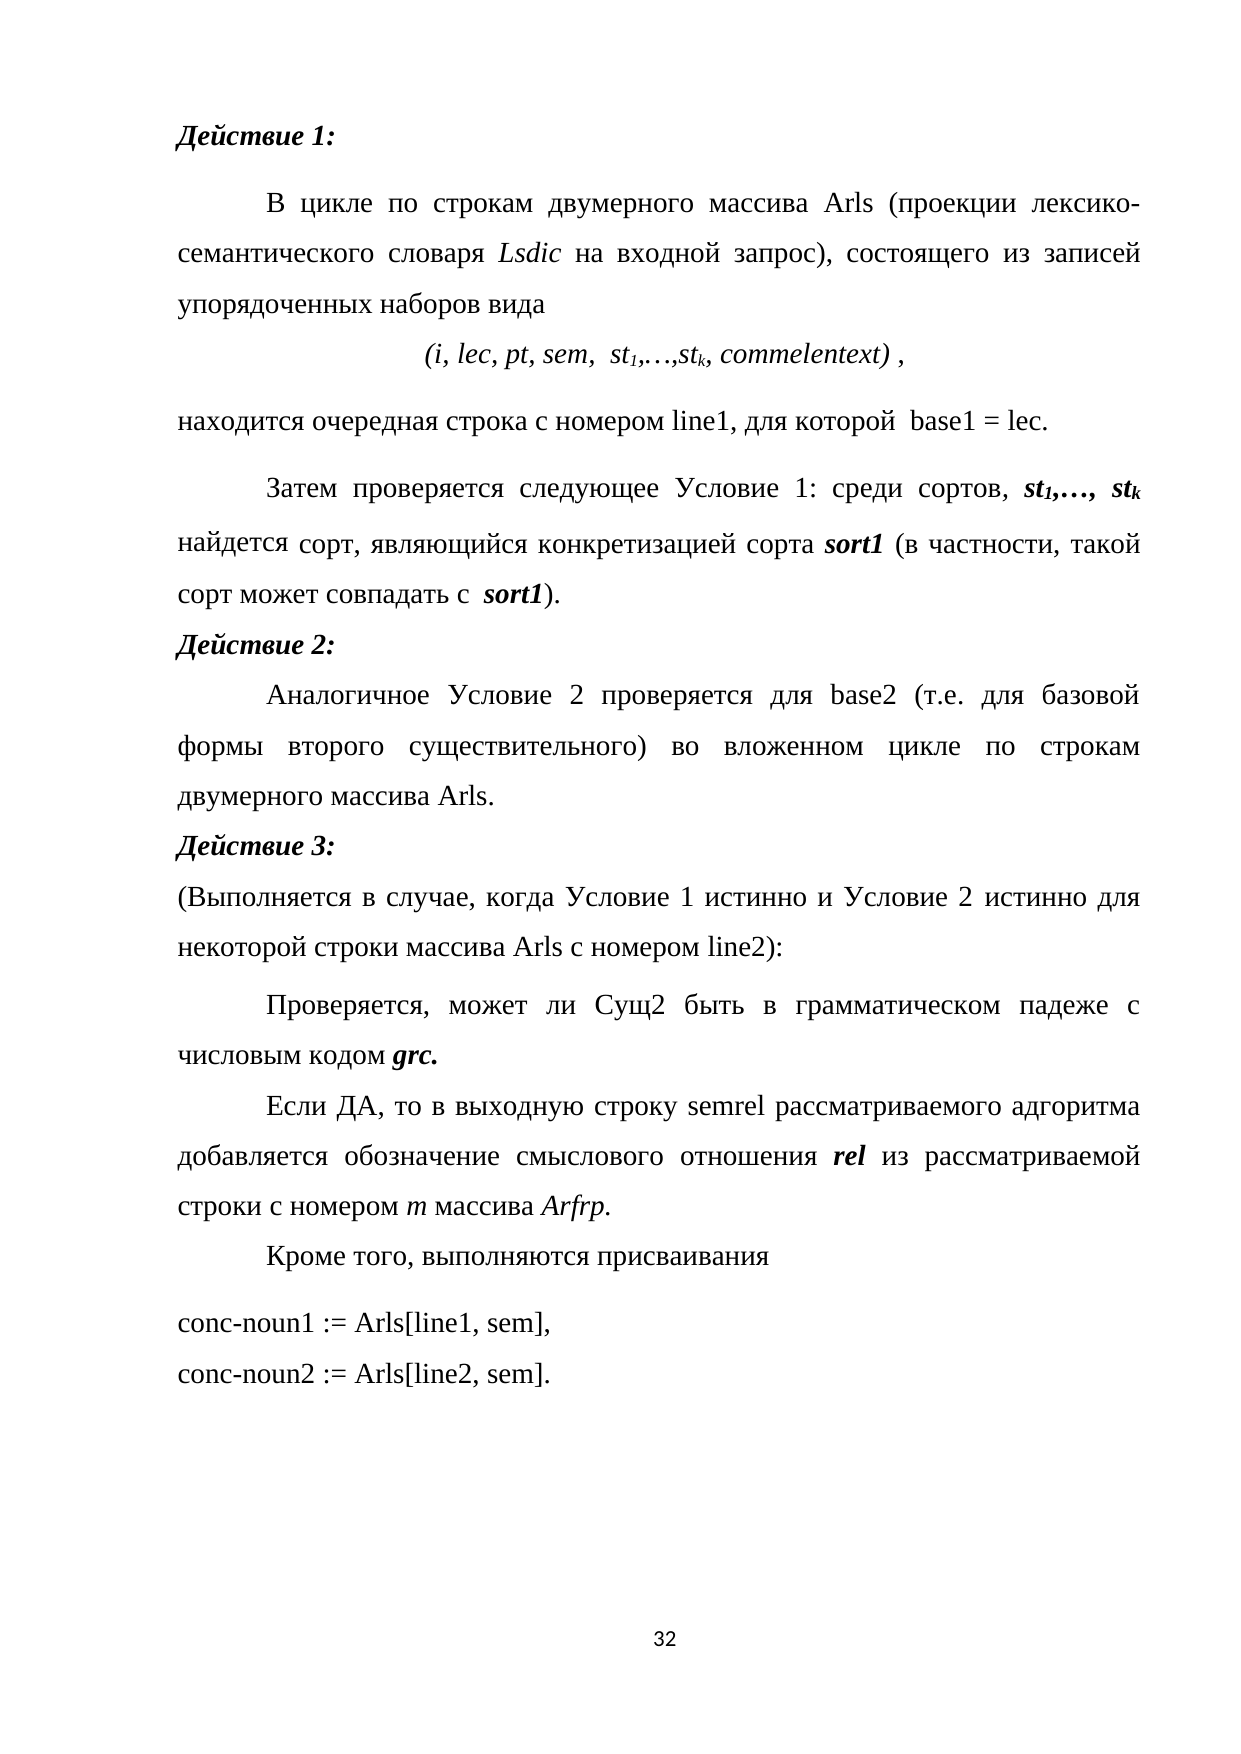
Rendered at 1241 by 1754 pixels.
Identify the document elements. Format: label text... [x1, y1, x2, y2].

text Кроме того, выполняются присваивания [177, 1238, 1152, 1272]
text Аналогичное Условие 2 проверяется для base2 (т.е. для базовой формы второго существительного) во вложенном цикле по строкам двумерного массива Arls. [177, 677, 1141, 812]
text Проверяется, может ли Сущ2 быть в грамматическом падеже с числовым кодом grc. [177, 987, 1141, 1071]
text Действие 3: [177, 828, 1140, 862]
text conc-noun2 := Arls[line2, sem]. [177, 1356, 1152, 1389]
text (i, lec, pt, sem, st1,…,stk, commelentext) , [177, 336, 1152, 370]
text Действие 1: [177, 118, 1152, 152]
text Затем проверяется следующее Условие 1: среди сортов, st1,…, stk найдется сорт, являющийся конкретизацией сорта sort1 (в частности, такой сорт может совпадать с sort1). [177, 470, 1141, 610]
text Действие 2: [177, 627, 1141, 661]
text conc-noun1 := Arls[line1, sem], [177, 1306, 1152, 1339]
text В цикле по строкам двумерного массива Arls (проекции лексико- семантического словаря Lsdic на входной запрос), состоящего из записей упорядоченных наборов вида [177, 185, 1141, 319]
text Если ДА, то в выходную строку semrel рассматриваемого адгоритма добавляется обозначение смыслового отношения rel из рассматриваемой строки с номером m массива Arfrp. [177, 1088, 1141, 1222]
text (Выполняется в случае, когда Условие 1 истинно и Условие 2 истинно для некоторой строки массива Arls c номером line2): [177, 879, 1140, 963]
text находится очередная строка с номером line1, для которой base1 = lec. [177, 403, 1152, 437]
